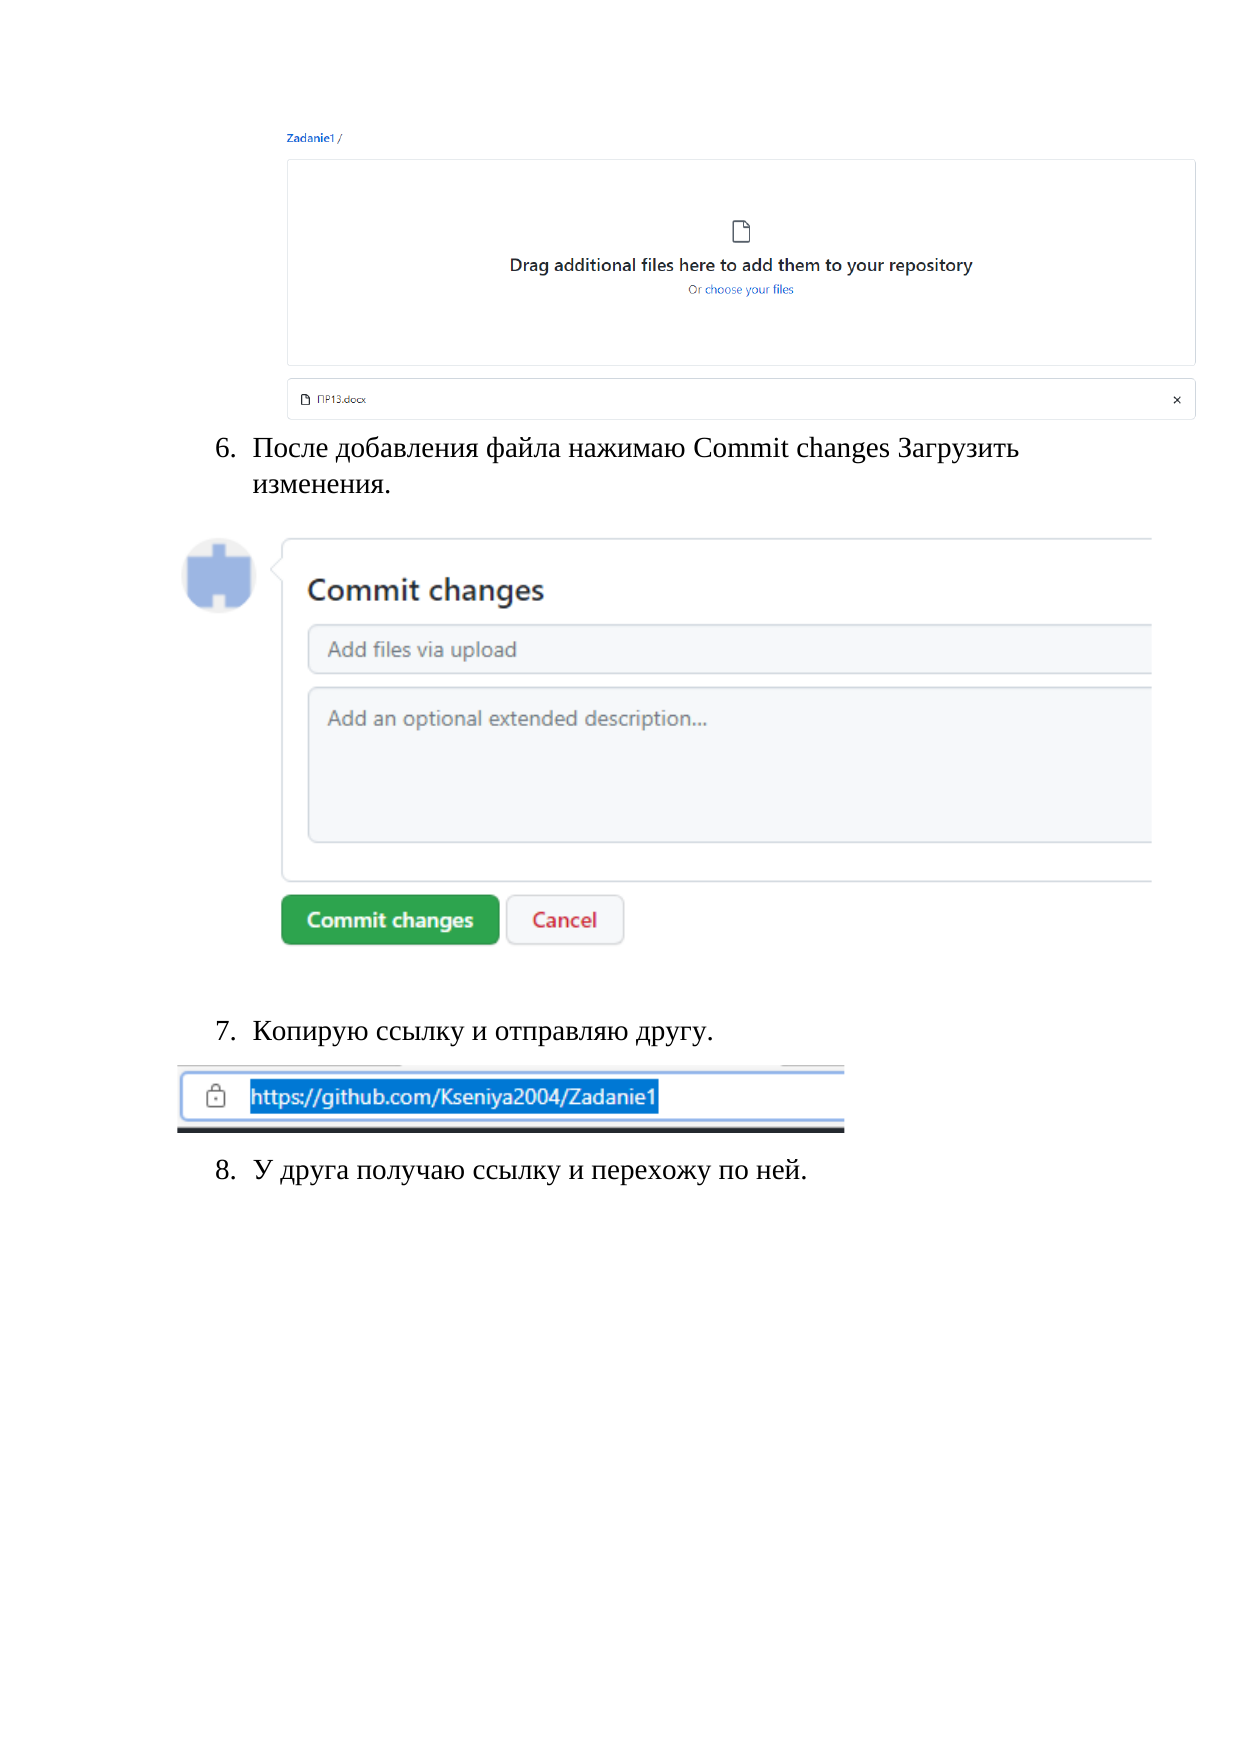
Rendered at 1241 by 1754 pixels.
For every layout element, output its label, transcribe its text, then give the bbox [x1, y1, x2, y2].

list У друга получаю ссылку и перехожу по ней. [215, 1152, 1152, 1185]
picture [177, 518, 1152, 995]
list После добавления файла нажимаю Commit changes Загрузить изменения. [215, 430, 1152, 499]
list Копирую ссылку и отправляю другу. [215, 1013, 1152, 1047]
picture [177, 1065, 845, 1133]
picture [252, 118, 1227, 428]
